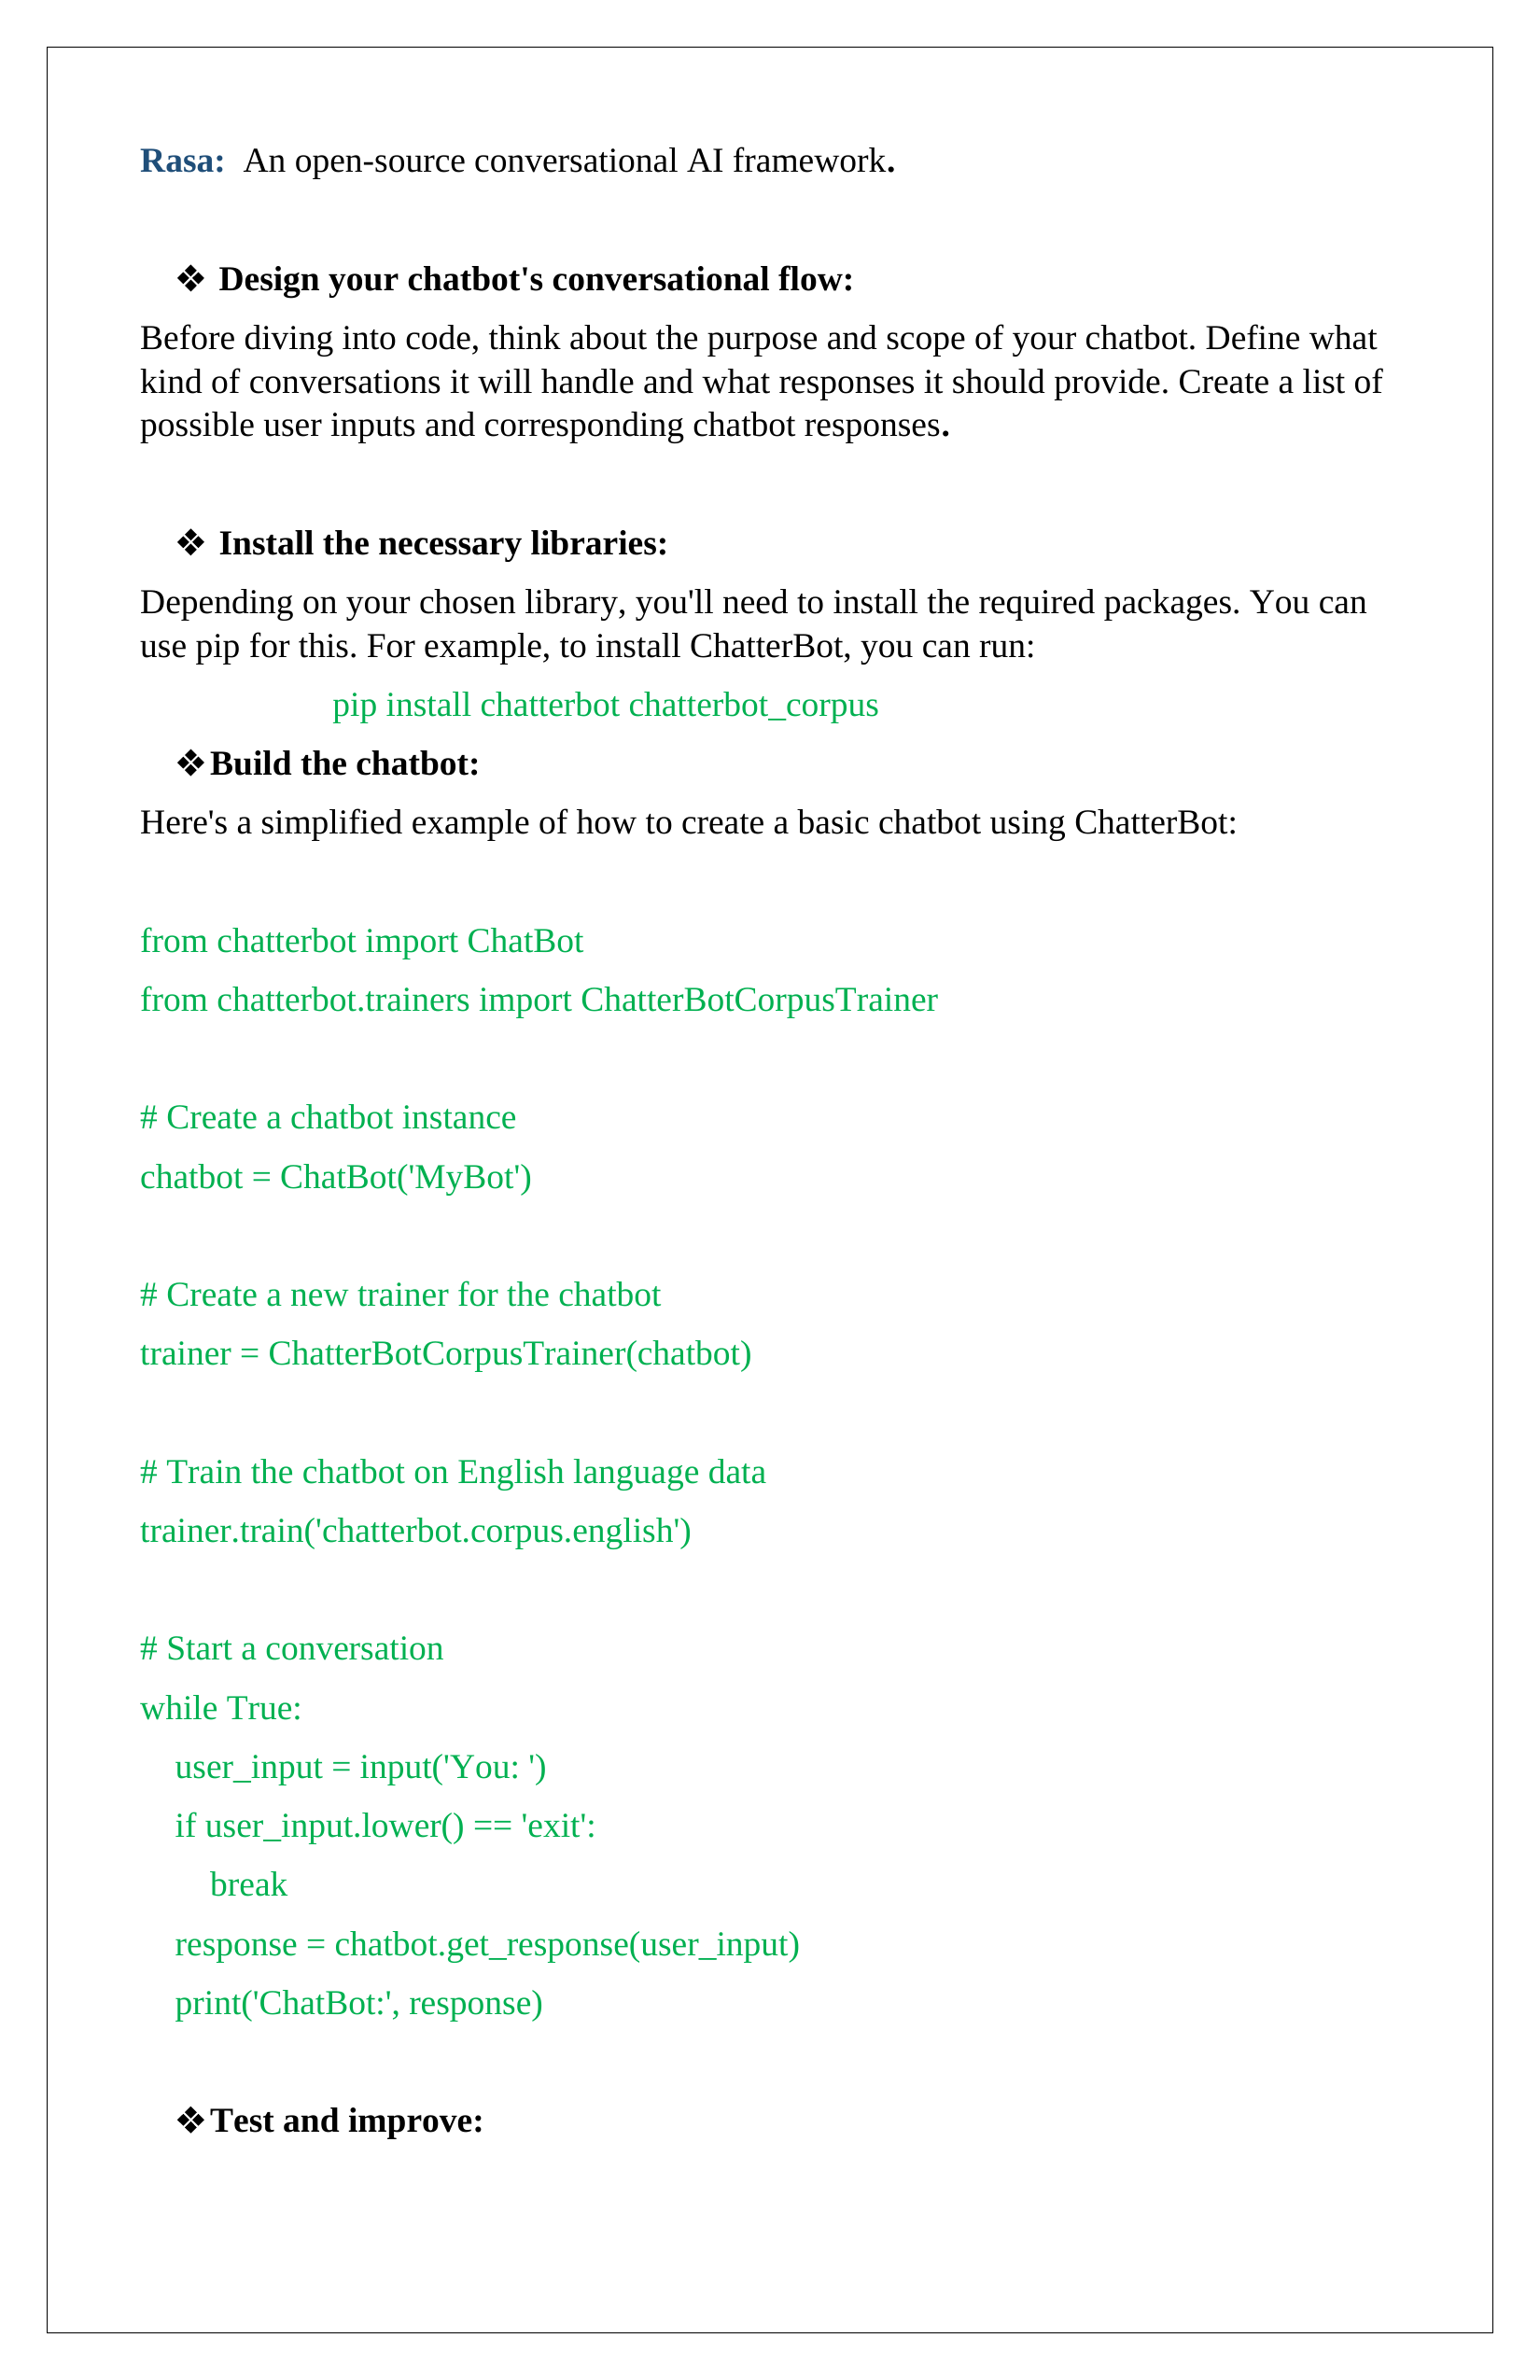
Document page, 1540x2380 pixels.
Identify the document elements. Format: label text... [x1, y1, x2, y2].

text # Create a chatbot instance [140, 1097, 1400, 1137]
text trainer = ChatterBotCorpusTrainer(chatbot) [140, 1333, 1400, 1373]
text while True: [140, 1687, 1400, 1727]
text # Start a conversation [140, 1628, 1400, 1668]
text response = chatbot.get_response(user_input) [140, 1923, 1400, 1963]
text pip install chatterbot chatterbot_corpus [140, 683, 1400, 723]
text Depending on your chosen library, you'll need to install the required packages. You can use pip for this. For example, to install ChatterBot, you can run: [140, 581, 1400, 665]
text trainer.train('chatterbot.corpus.english') [140, 1509, 1400, 1550]
text # Train the chatbot on English language data [140, 1450, 1400, 1491]
text chatbot = ChatBot('MyBot') [140, 1155, 1400, 1196]
text from chatterbot import ChatBot [140, 919, 1400, 959]
text Here's a simplified example of how to create a basic chatbot using ChatterBot: [140, 802, 1400, 842]
list Test and improve: [175, 2100, 1400, 2140]
text user_input = input('You: ') [140, 1745, 1400, 1785]
list Design your chatbot's conversational flow: [175, 258, 1400, 298]
text print('ChatBot:', response) [140, 1981, 1400, 2022]
text Rasa: An open-source conversational AI framework. [140, 140, 1400, 180]
text # Create a new trainer for the chatbot [140, 1273, 1400, 1314]
text Before diving into code, think about the purpose and scope of your chatbot. Define what kind of conversations it will handle and what responses it should provide. Create a list of possible user inputs and corresponding chatbot responses. [140, 317, 1400, 444]
list Build the chatbot: [175, 743, 1400, 783]
text if user_input.lower() == 'exit': [140, 1805, 1400, 1845]
text from chatterbot.trainers import ChatterBotCorpusTrainer [140, 978, 1400, 1019]
list Install the necessary libraries: [175, 522, 1400, 562]
text break [140, 1864, 1400, 1904]
